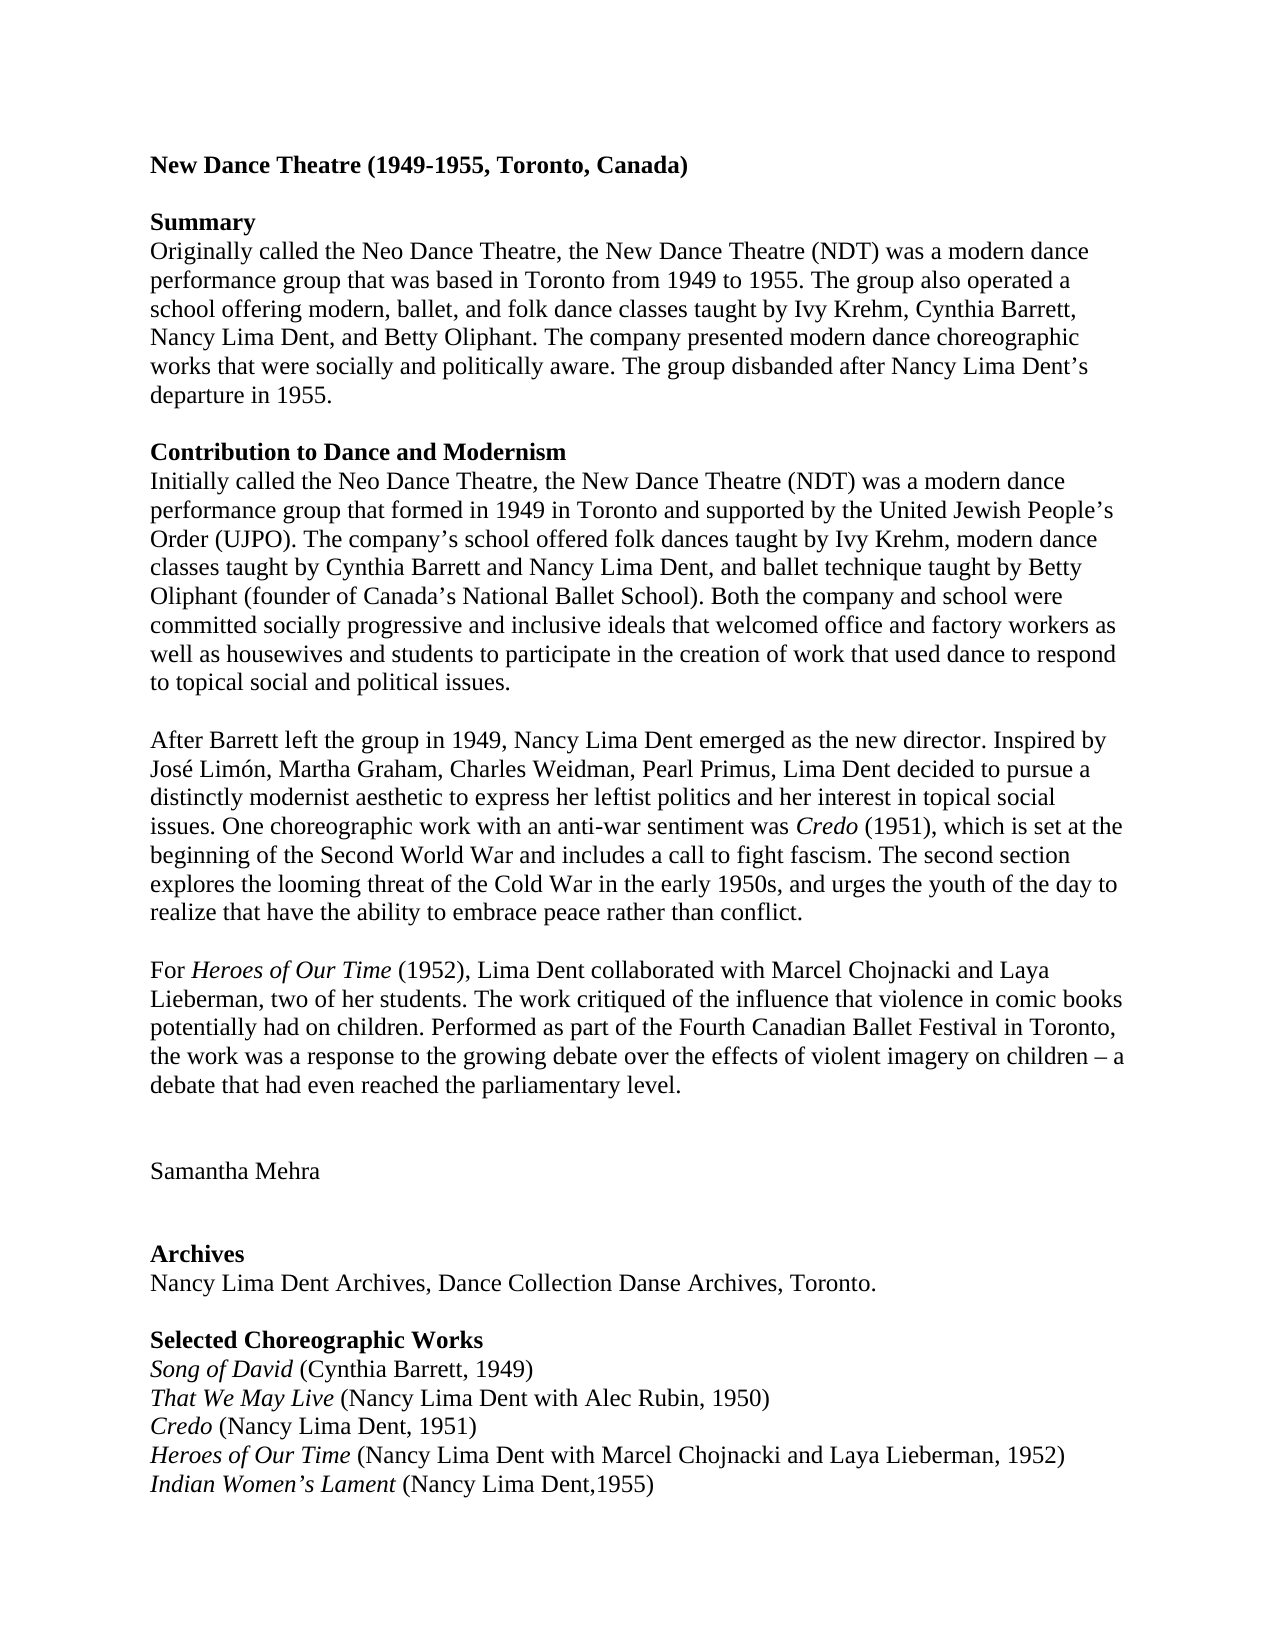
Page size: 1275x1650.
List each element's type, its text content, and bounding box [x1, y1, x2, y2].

text New Dance Theatre (1949-1955, Toronto, Canada) [150, 150, 1125, 179]
text Contribution to Dance and Modernism [150, 437, 1125, 466]
list Indian Women’s Lament (Nancy Lima Dent,1955) [150, 1469, 1125, 1498]
text Nancy Lima Dent Archives, Dance Collection Danse Archives, Toronto. [150, 1268, 1125, 1296]
text Selected Choreographic Works [150, 1325, 1125, 1354]
list Credo (Nancy Lima Dent, 1951) [150, 1411, 1125, 1440]
list Heroes of Our Time (Nancy Lima Dent with Marcel Chojnacki and Laya Lieberman, 1952) [150, 1440, 1125, 1469]
text Initially called the Neo Dance Theatre, the New Dance Theatre (NDT) was a modern dance performance group that formed in 1949 in Toronto and supported by the United Jewish People’s Order (UJPO). The company’s school offered folk dances taught by Ivy Krehm, modern dance classes taught by Cynthia Barrett and Nancy Lima Dent, and ballet technique taught by Betty Oliphant (founder of Canada’s National Ballet School). Both the company and school were committed socially progressive and inclusive ideals that welcomed office and factory workers as well as housewives and students to participate in the creation of work that used dance to respond to topical social and political issues. [150, 466, 1125, 696]
text For Heroes of Our Time (1952), Lima Dent collaborated with Marcel Chojnacki and Laya Lieberman, two of her students. The work critiqued of the influence that violence in comic books potentially had on children. Performed as part of the Fourth Canadian Ballet Festival in Toronto, the work was a response to the growing debate over the effects of violent imagery on children – a debate that had even reached the parliamentary level. [150, 955, 1125, 1099]
text Originally called the Neo Dance Theatre, the New Dance Theatre (NDT) was a modern dance performance group that was based in Toronto from 1949 to 1955. The group also operated a school offering modern, ballet, and folk dance classes taught by Ivy Krehm, Cynthia Barrett, Nancy Lima Dent, and Betty Oliphant. The company presented modern dance choreographic works that were socially and politically aware. The group disbanded after Nancy Lima Dent’s departure in 1955. [150, 236, 1125, 409]
text After Barrett left the group in 1949, Nancy Lima Dent emerged as the new director. Inspired by José Limón, Martha Graham, Charles Weidman, Pearl Primus, Lima Dent decided to pursue a distinctly modernist aesthetic to express her leftist politics and her interest in topical social issues. One choreographic work with an anti-war sentiment was Credo (1951), which is set at the beginning of the Second World War and includes a call to fight fascism. The second section explores the looming threat of the Cold War in the early 1950s, and urges the youth of the day to realize that have the ability to embrace peace rather than conflict. [150, 725, 1125, 926]
text Archives [150, 1239, 1125, 1268]
text Summary [150, 207, 1125, 236]
text Samantha Mehra [150, 1156, 1125, 1185]
list Song of David (Cynthia Barrett, 1949) [150, 1354, 1125, 1383]
list That We May Live (Nancy Lima Dent with Alec Rubin, 1950) [150, 1383, 1125, 1411]
